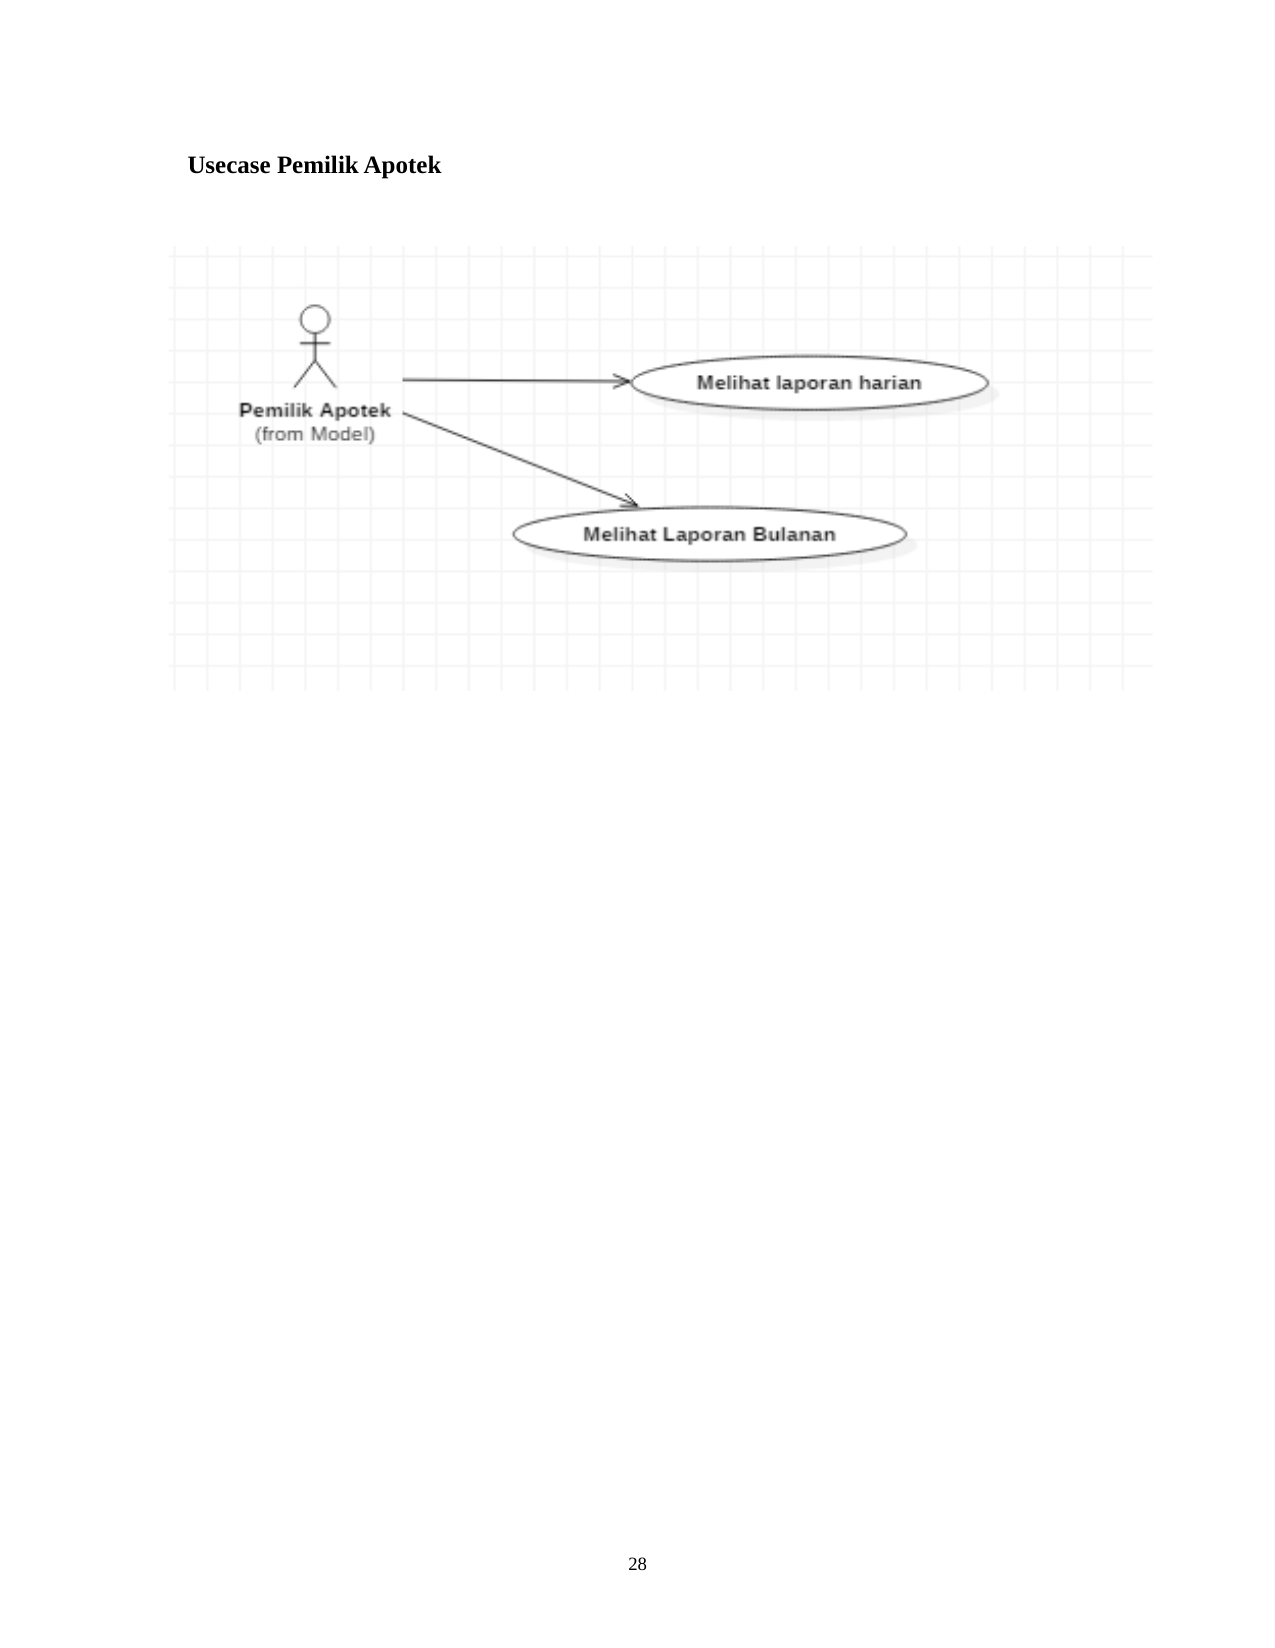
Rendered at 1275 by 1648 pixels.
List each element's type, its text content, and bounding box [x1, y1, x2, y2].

picture [168, 246, 1153, 691]
text Usecase Pemilik Apotek [187, 150, 1088, 179]
